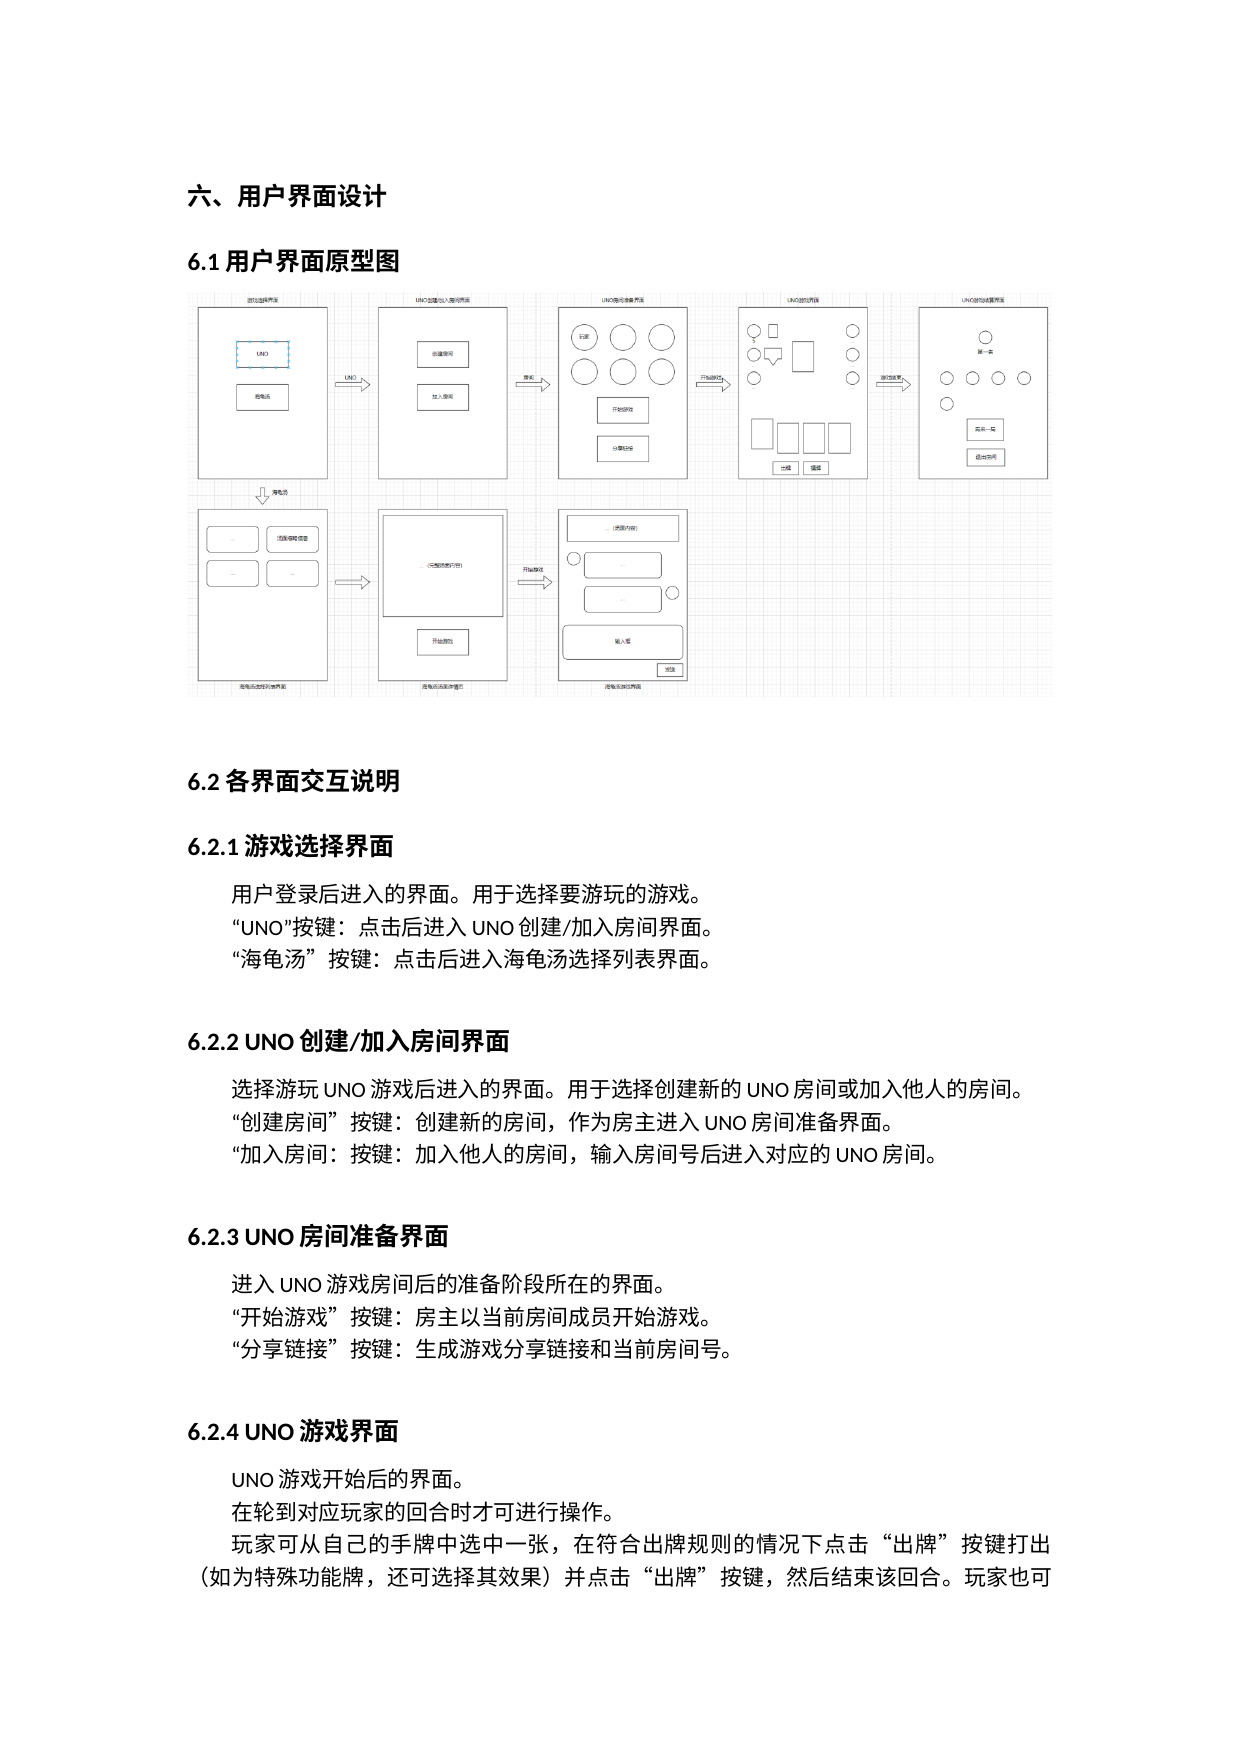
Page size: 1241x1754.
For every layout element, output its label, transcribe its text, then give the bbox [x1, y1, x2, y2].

list 在轮到对应玩家的回合时才可进行操作。 [187, 1494, 1053, 1527]
list 6.2.4 UNO游戏界面 [187, 1397, 1053, 1462]
list 6.2 各界面交互说明 [187, 747, 1053, 812]
list 用户登录后进入的界面。用于选择要游玩的游戏。 [187, 877, 1053, 909]
list 6.2.1 游戏选择界面 [187, 812, 1053, 877]
list “UNO”按键：点击后进入UNO创建/加入房间界面。 [187, 909, 1053, 942]
list “分享链接”按键：生成游戏分享链接和当前房间号。 [187, 1332, 1053, 1364]
list 用户界面设计 [187, 162, 1053, 227]
list 6.1 用户界面原型图 [187, 227, 1053, 292]
list 6.2.2 UNO创建/加入房间界面 [187, 1007, 1053, 1072]
list “创建房间”按键：创建新的房间，作为房主进入UNO房间准备界面。 [187, 1104, 1053, 1137]
list “开始游戏”按键：房主以当前房间成员开始游戏。 [187, 1299, 1053, 1332]
list 进入UNO游戏房间后的准备阶段所在的界面。 [187, 1267, 1053, 1299]
list 6.2.3 UNO房间准备界面 [187, 1202, 1053, 1267]
list “加入房间：按键：加入他人的房间，输入房间号后进入对应的UNO房间。 [187, 1137, 1053, 1169]
picture [187, 292, 1053, 697]
list 选择游玩UNO游戏后进入的界面。用于选择创建新的UNO房间或加入他人的房间。 [187, 1072, 1053, 1104]
list UNO游戏开始后的界面。 [187, 1462, 1053, 1494]
list “海龟汤”按键：点击后进入海龟汤选择列表界面。 [187, 942, 1053, 974]
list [187, 1527, 1053, 1592]
